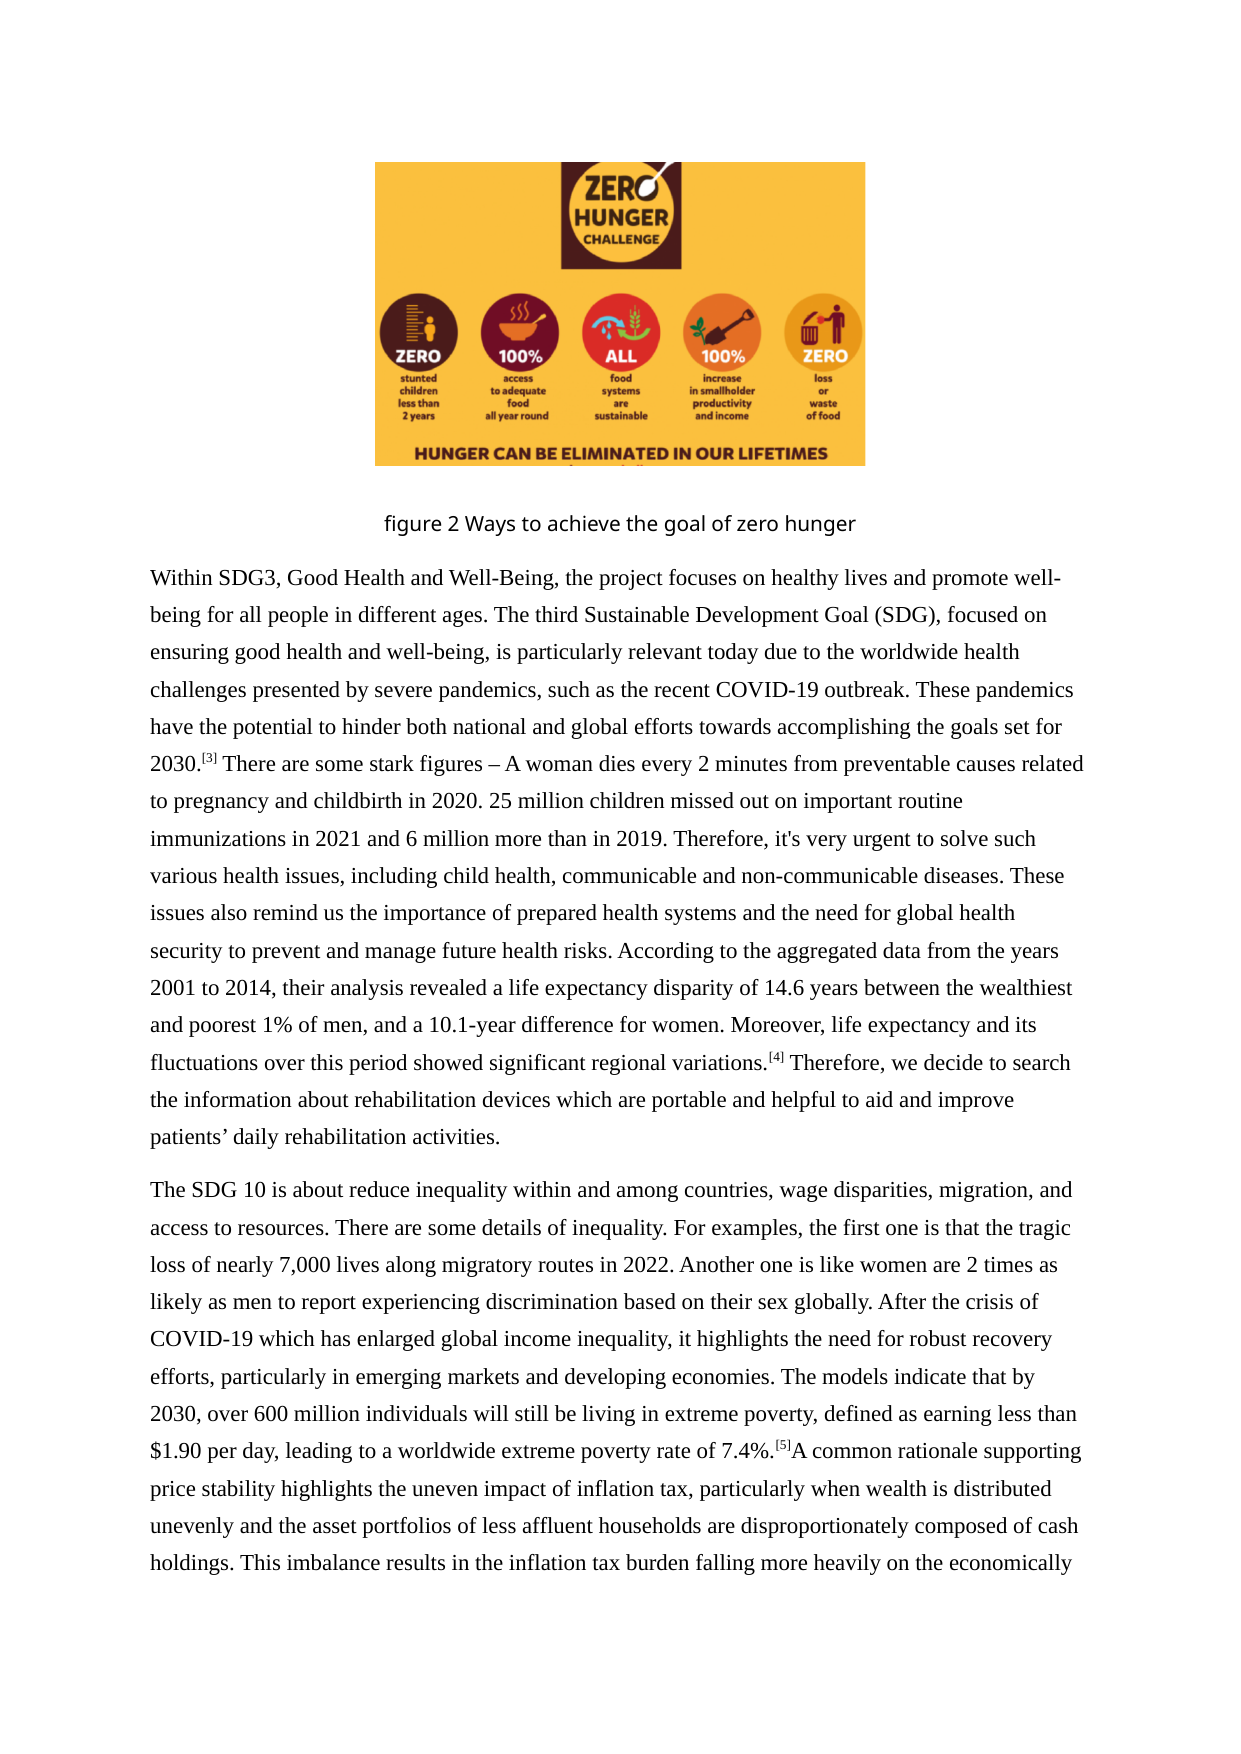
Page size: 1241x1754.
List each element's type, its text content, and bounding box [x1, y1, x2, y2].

text Within SDG3, Good Health and Well-Being, the project focuses on healthy lives and promote well-being for all people in different ages. The third Sustainable Development Goal (SDG), focused on ensuring good health and well-being, is particularly relevant today due to the worldwide health challenges presented by severe pandemics, such as the recent COVID-19 outbreak. These pandemics have the potential to hinder both national and global efforts towards accomplishing the goals set for 2030.[3] There are some stark figures – A woman dies every 2 minutes from preventable causes related to pregnancy and childbirth in 2020. 25 million children missed out on important routine immunizations in 2021 and 6 million more than in 2019. Therefore, it's very urgent to solve such various health issues, including child health, communicable and non-communicable diseases. These issues also remind us the importance of prepared health systems and the need for global health security to prevent and manage future health risks. According to the aggregated data from the years 2001 to 2014, their analysis revealed a life expectancy disparity of 14.6 years between the wealthiest and poorest 1% of men, and a 10.1-year difference for women. Moreover, life expectancy and its fluctuations over this period showed significant regional variations.[4] Therefore, we decide to search the information about rehabilitation devices which are portable and helpful to aid and improve patients’ daily rehabilitation activities. [150, 561, 1090, 1153]
picture [375, 162, 866, 466]
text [150, 1173, 1090, 1579]
text figure 2 Ways to achieve the goal of zero hunger [150, 507, 1090, 540]
